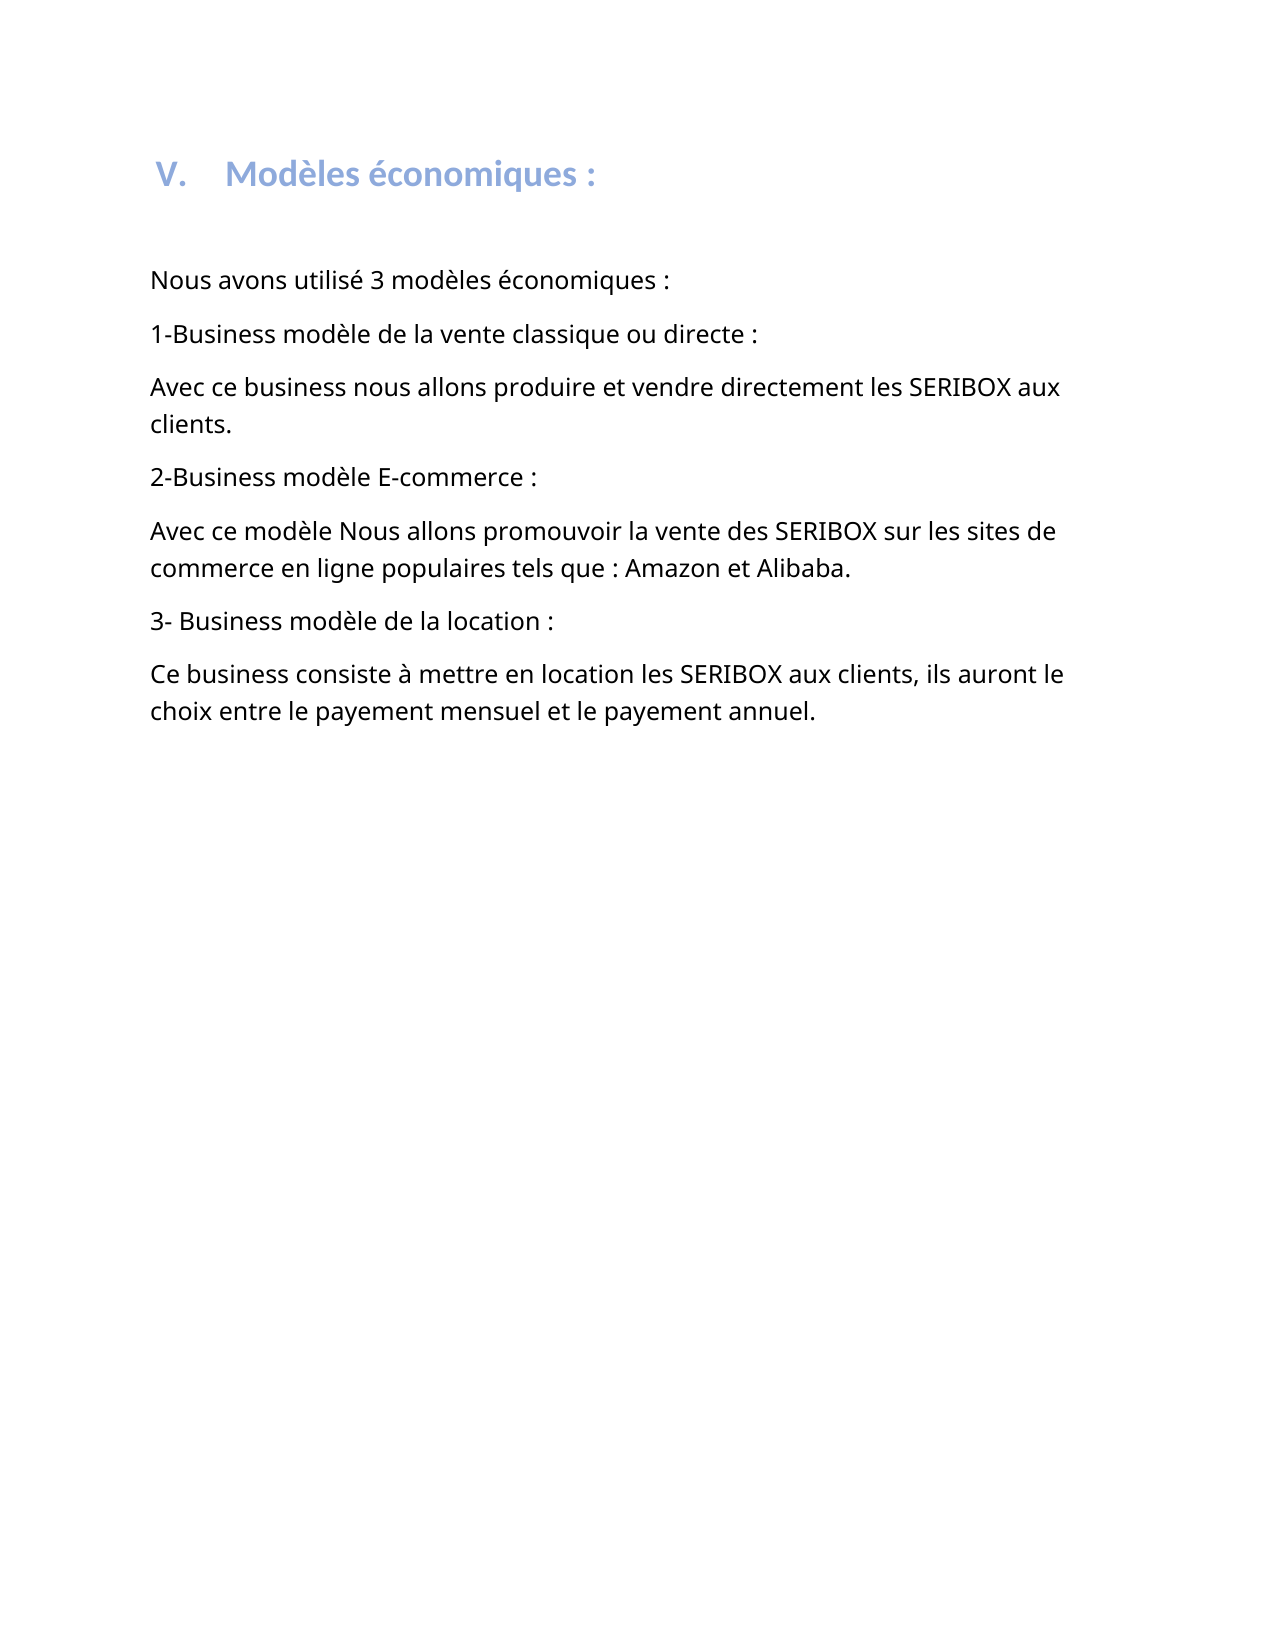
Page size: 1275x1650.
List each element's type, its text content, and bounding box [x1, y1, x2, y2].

text Avec ce modèle Nous allons promouvoir la vente des SERIBOX sur les sites de commerce en ligne populaires tels que : Amazon et Alibaba. [150, 513, 1125, 584]
text 2-Business modèle E-commerce : [150, 460, 1125, 494]
list Modèles économiques : [187, 150, 1125, 196]
text Ce business consiste à mettre en location les SERIBOX aux clients, ils auront le choix entre le payement mensuel et le payement annuel. [150, 657, 1125, 728]
text Avec ce business nous allons produire et vendre directement les SERIBOX aux clients. [150, 370, 1125, 441]
text 1-Business modèle de la vente classique ou directe : [150, 316, 1125, 351]
text 3- Business modèle de la location : [150, 604, 1125, 638]
text Nous avons utilisé 3 modèles économiques : [150, 263, 1125, 297]
